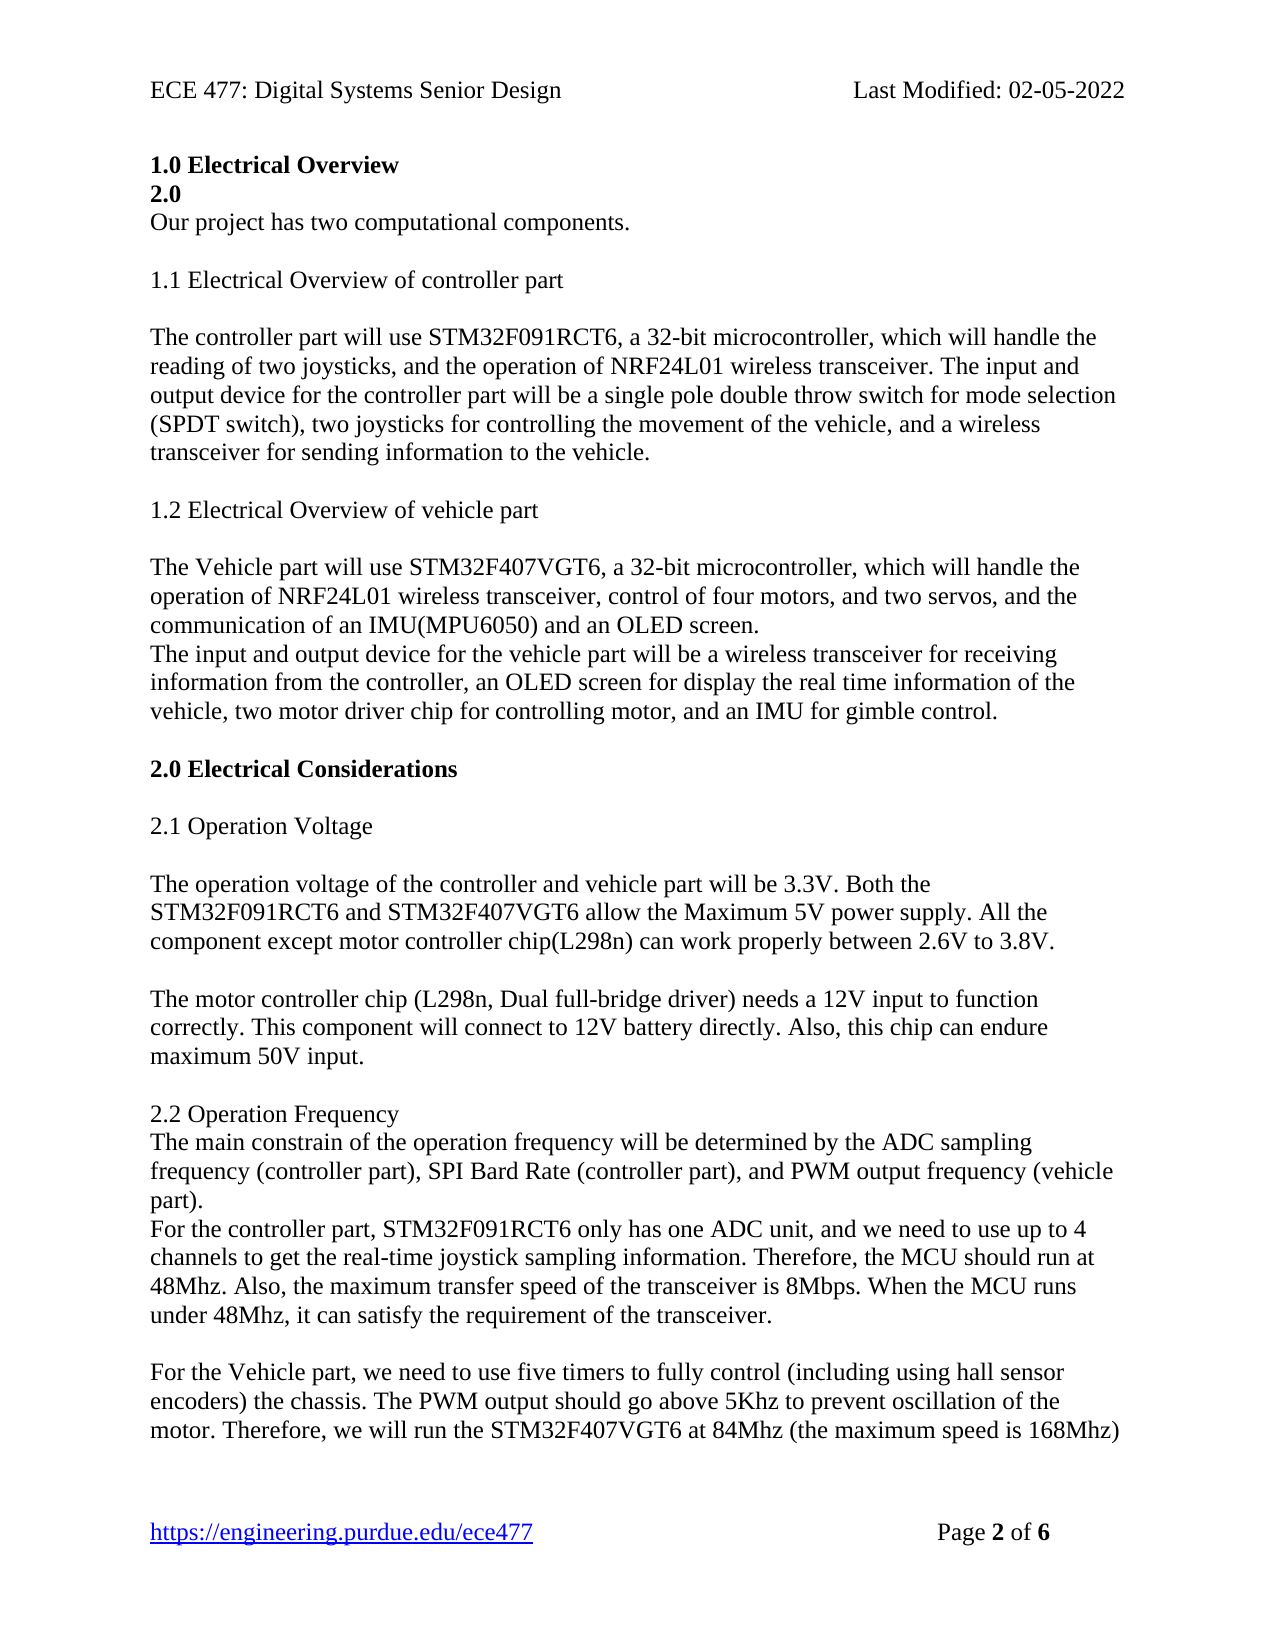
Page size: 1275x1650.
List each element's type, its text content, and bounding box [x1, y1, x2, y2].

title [150, 1357, 1125, 1444]
title The Vehicle part will use STM32F407VGT6, a 32-bit microcontroller, which will handle the operation of NRF24L01 wireless transceiver, control of four motors, and two servos, and the communication of an IMU(MPU6050) and an OLED screen. [150, 552, 1125, 639]
title 2.0 Electrical Considerations [150, 754, 1125, 782]
title Electrical Overview of controller part [150, 265, 1125, 294]
title The controller part will use STM32F091RCT6, a 32-bit microcontroller, which will handle the reading of two joysticks, and the operation of NRF24L01 wireless transceiver. The input and output device for the controller part will be a single pole double throw switch for mode selection (SPDT switch), two joysticks for controlling the movement of the vehicle, and a wireless transceiver for sending information to the vehicle. [150, 322, 1125, 466]
title Electrical Overview [150, 150, 1125, 179]
title For the controller part, STM32F091RCT6 only has one ADC unit, and we need to use up to 4 channels to get the real-time joystick sampling information. Therefore, the MCU should run at 48Mhz. Also, the maximum transfer speed of the transceiver is 8Mbps. When the MCU runs under 48Mhz, it can satisfy the requirement of the transceiver. [150, 1214, 1125, 1329]
title The operation voltage of the controller and vehicle part will be 3.3V. Both the STM32F091RCT6 and STM32F407VGT6 allow the Maximum 5V power supply. All the component except motor controller chip(L298n) can work properly between 2.6V to 3.8V. [150, 869, 1125, 955]
title 2.1 Operation Voltage [150, 811, 1125, 840]
title The main constrain of the operation frequency will be determined by the ADC sampling frequency (controller part), SPI Bard Rate (controller part), and PWM output frequency (vehicle part). [150, 1127, 1125, 1214]
title Our project has two computational components. [150, 207, 1125, 236]
title The motor controller chip (L298n, Dual full-bridge driver) needs a 12V input to function correctly. This component will connect to 12V battery directly. Also, this chip can endure maximum 50V input. [150, 984, 1125, 1070]
title 1.2 Electrical Overview of vehicle part [150, 495, 1125, 524]
title 2.2 Operation Frequency [150, 1099, 1125, 1127]
title The input and output device for the vehicle part will be a wireless transceiver for receiving information from the controller, an OLED screen for display the real time information of the vehicle, two motor driver chip for controlling motor, and an IMU for gimble control. [150, 639, 1125, 725]
